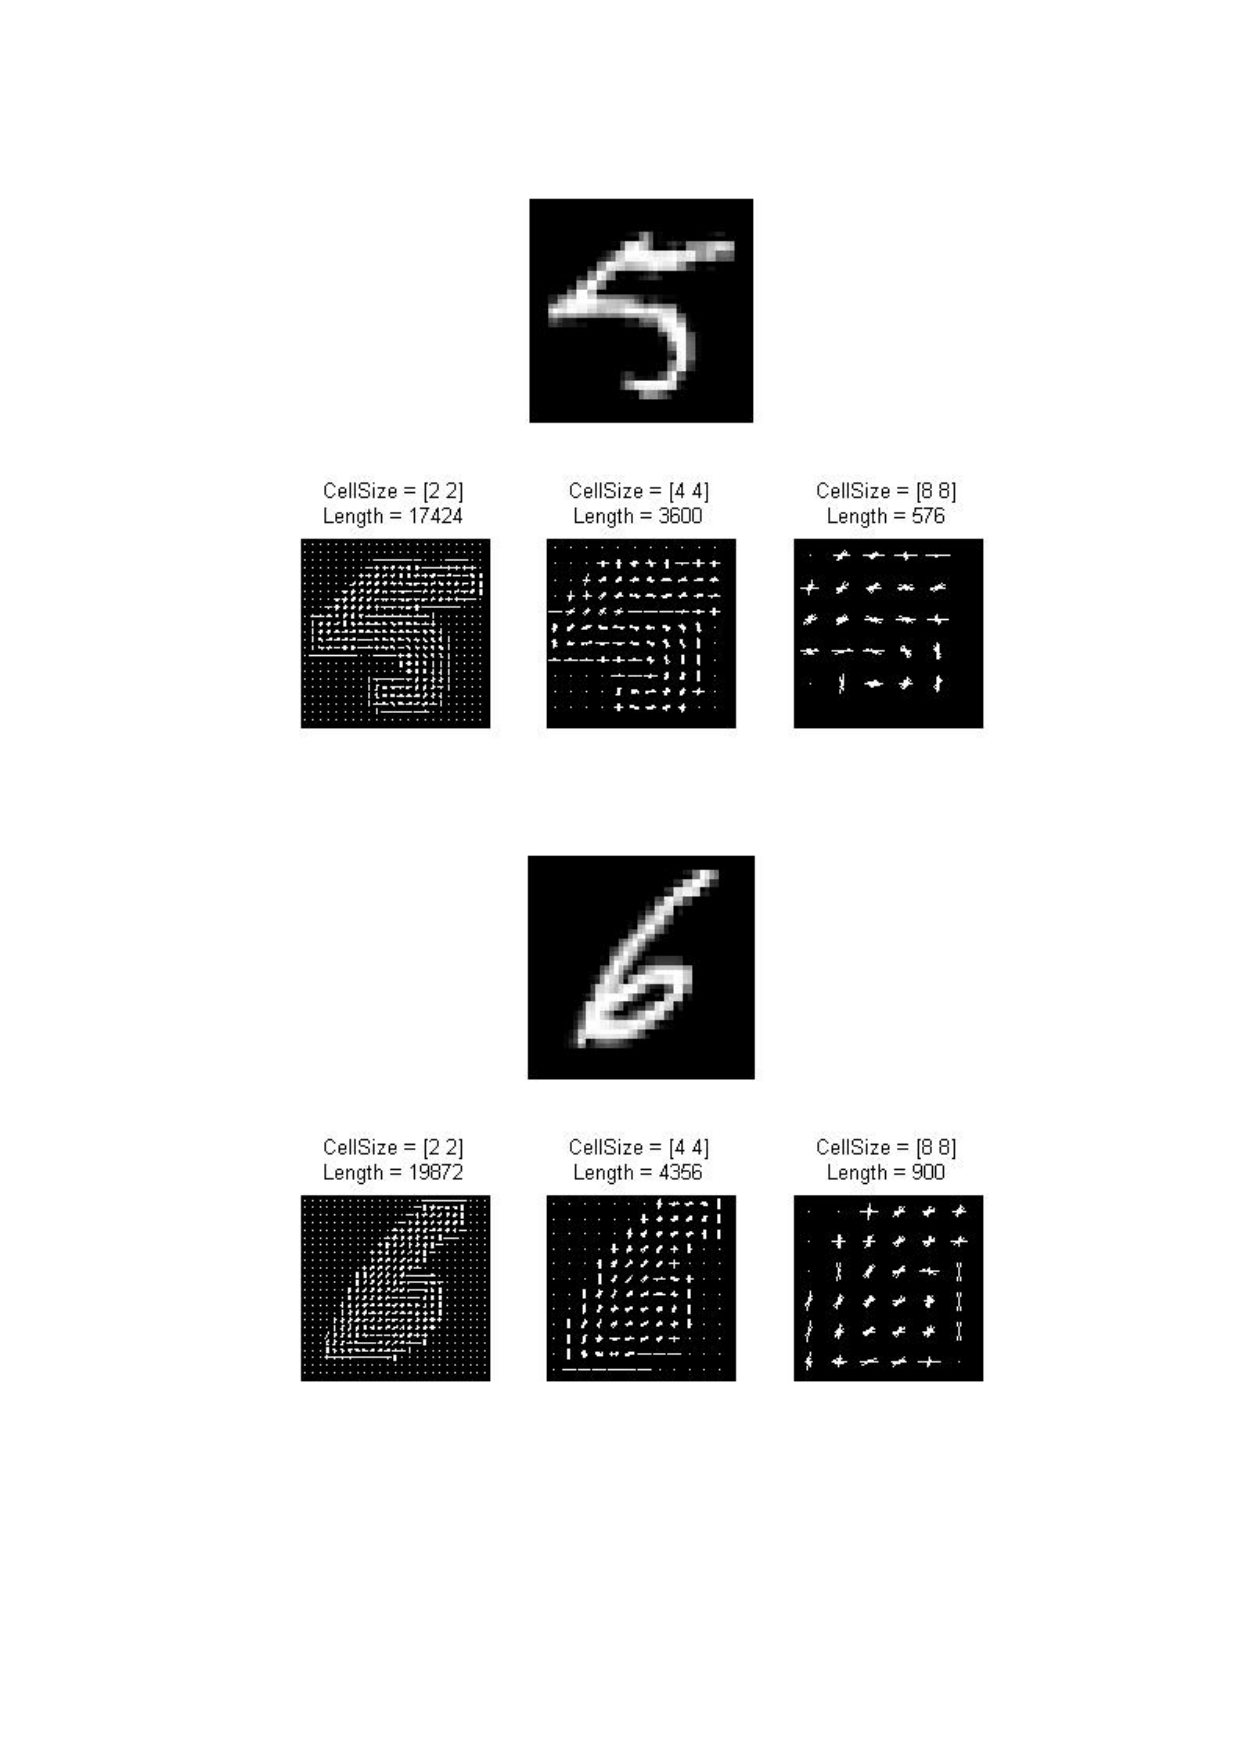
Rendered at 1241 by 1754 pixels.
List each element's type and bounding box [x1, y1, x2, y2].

picture [187, 150, 1064, 1463]
